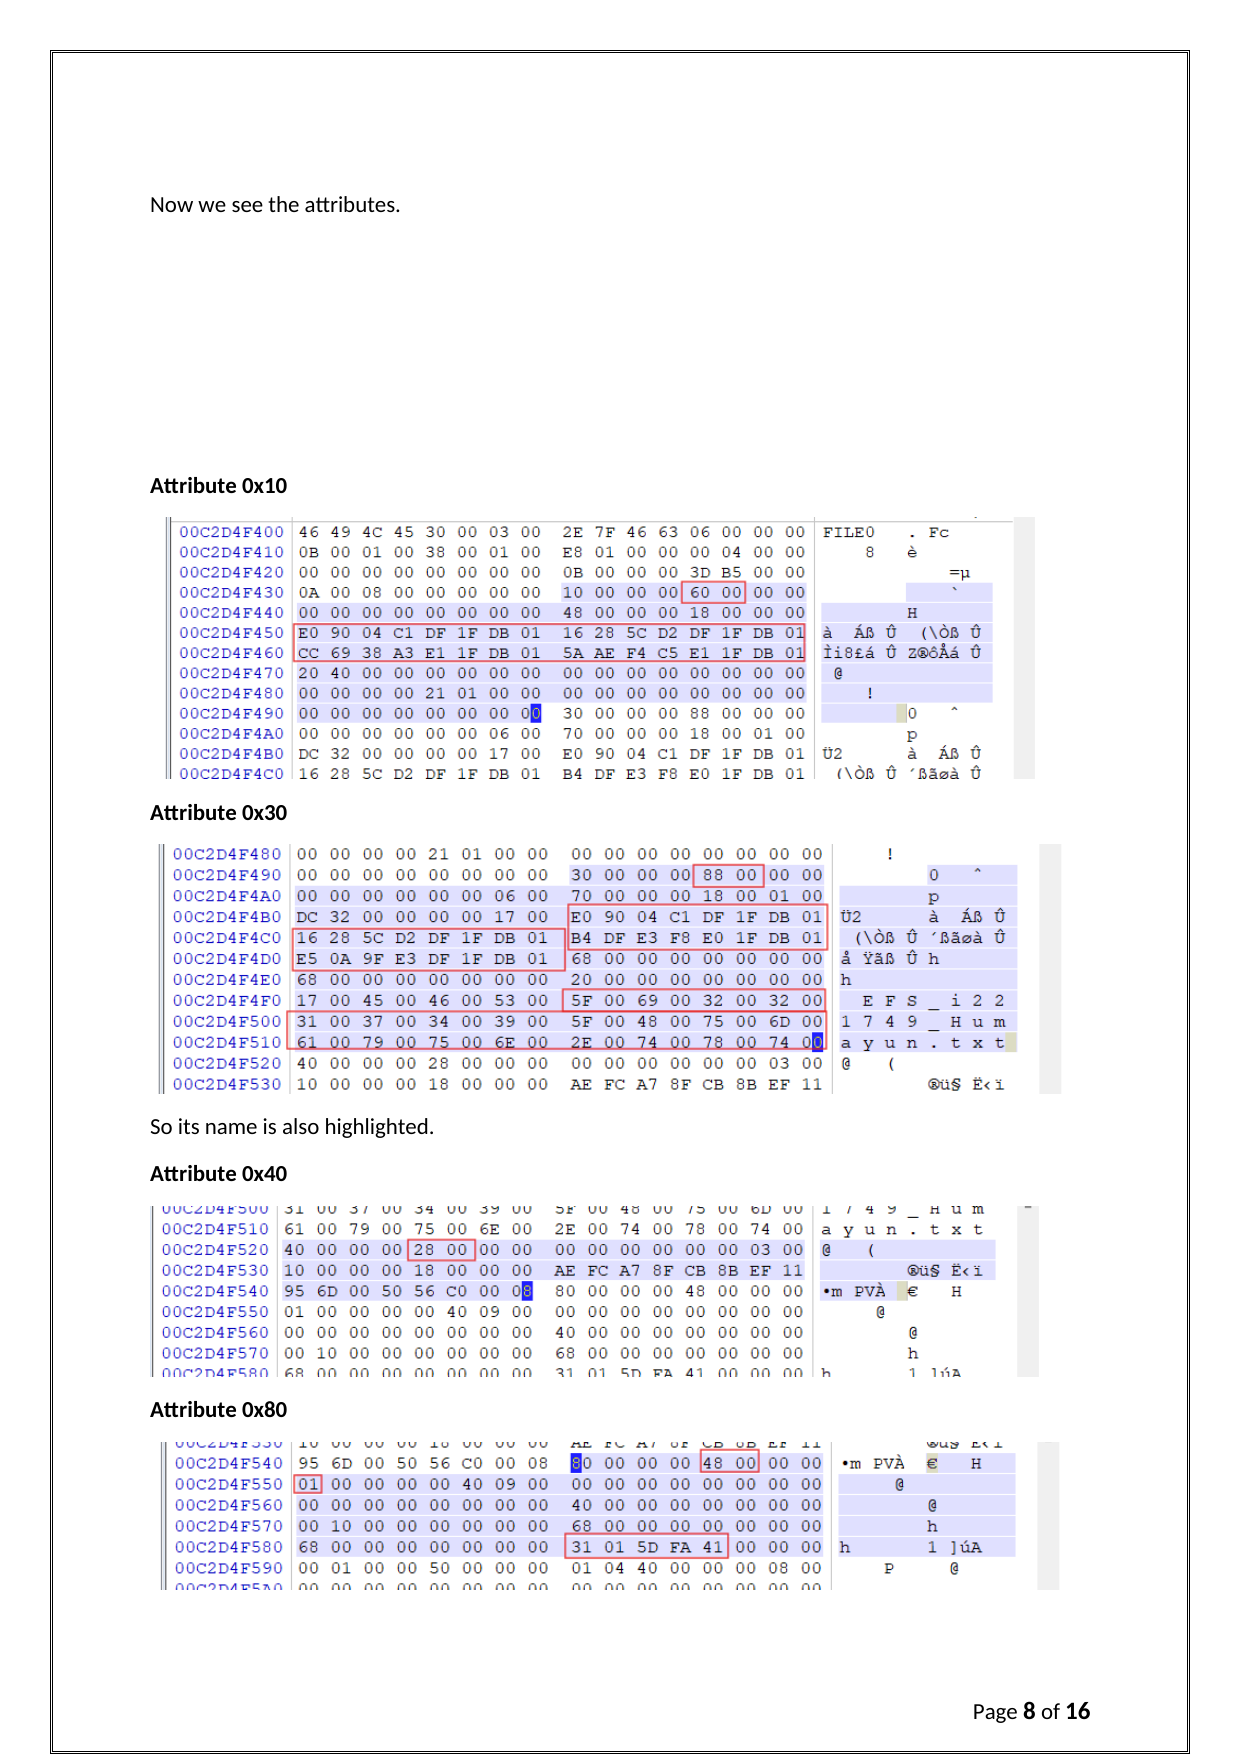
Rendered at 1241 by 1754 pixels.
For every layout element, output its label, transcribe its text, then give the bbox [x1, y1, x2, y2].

text Now we see the attributes. [150, 190, 1090, 218]
text Attribute 0x10 [150, 471, 1090, 499]
picture [150, 1206, 1091, 1377]
picture [150, 1442, 1091, 1590]
text Attribute 0x40 [150, 1159, 1090, 1187]
picture [150, 517, 1091, 779]
text Attribute 0x80 [150, 1395, 1090, 1423]
text So its name is also highlighted. [150, 1112, 1090, 1140]
picture [150, 844, 1091, 1094]
text Attribute 0x30 [150, 798, 1090, 826]
